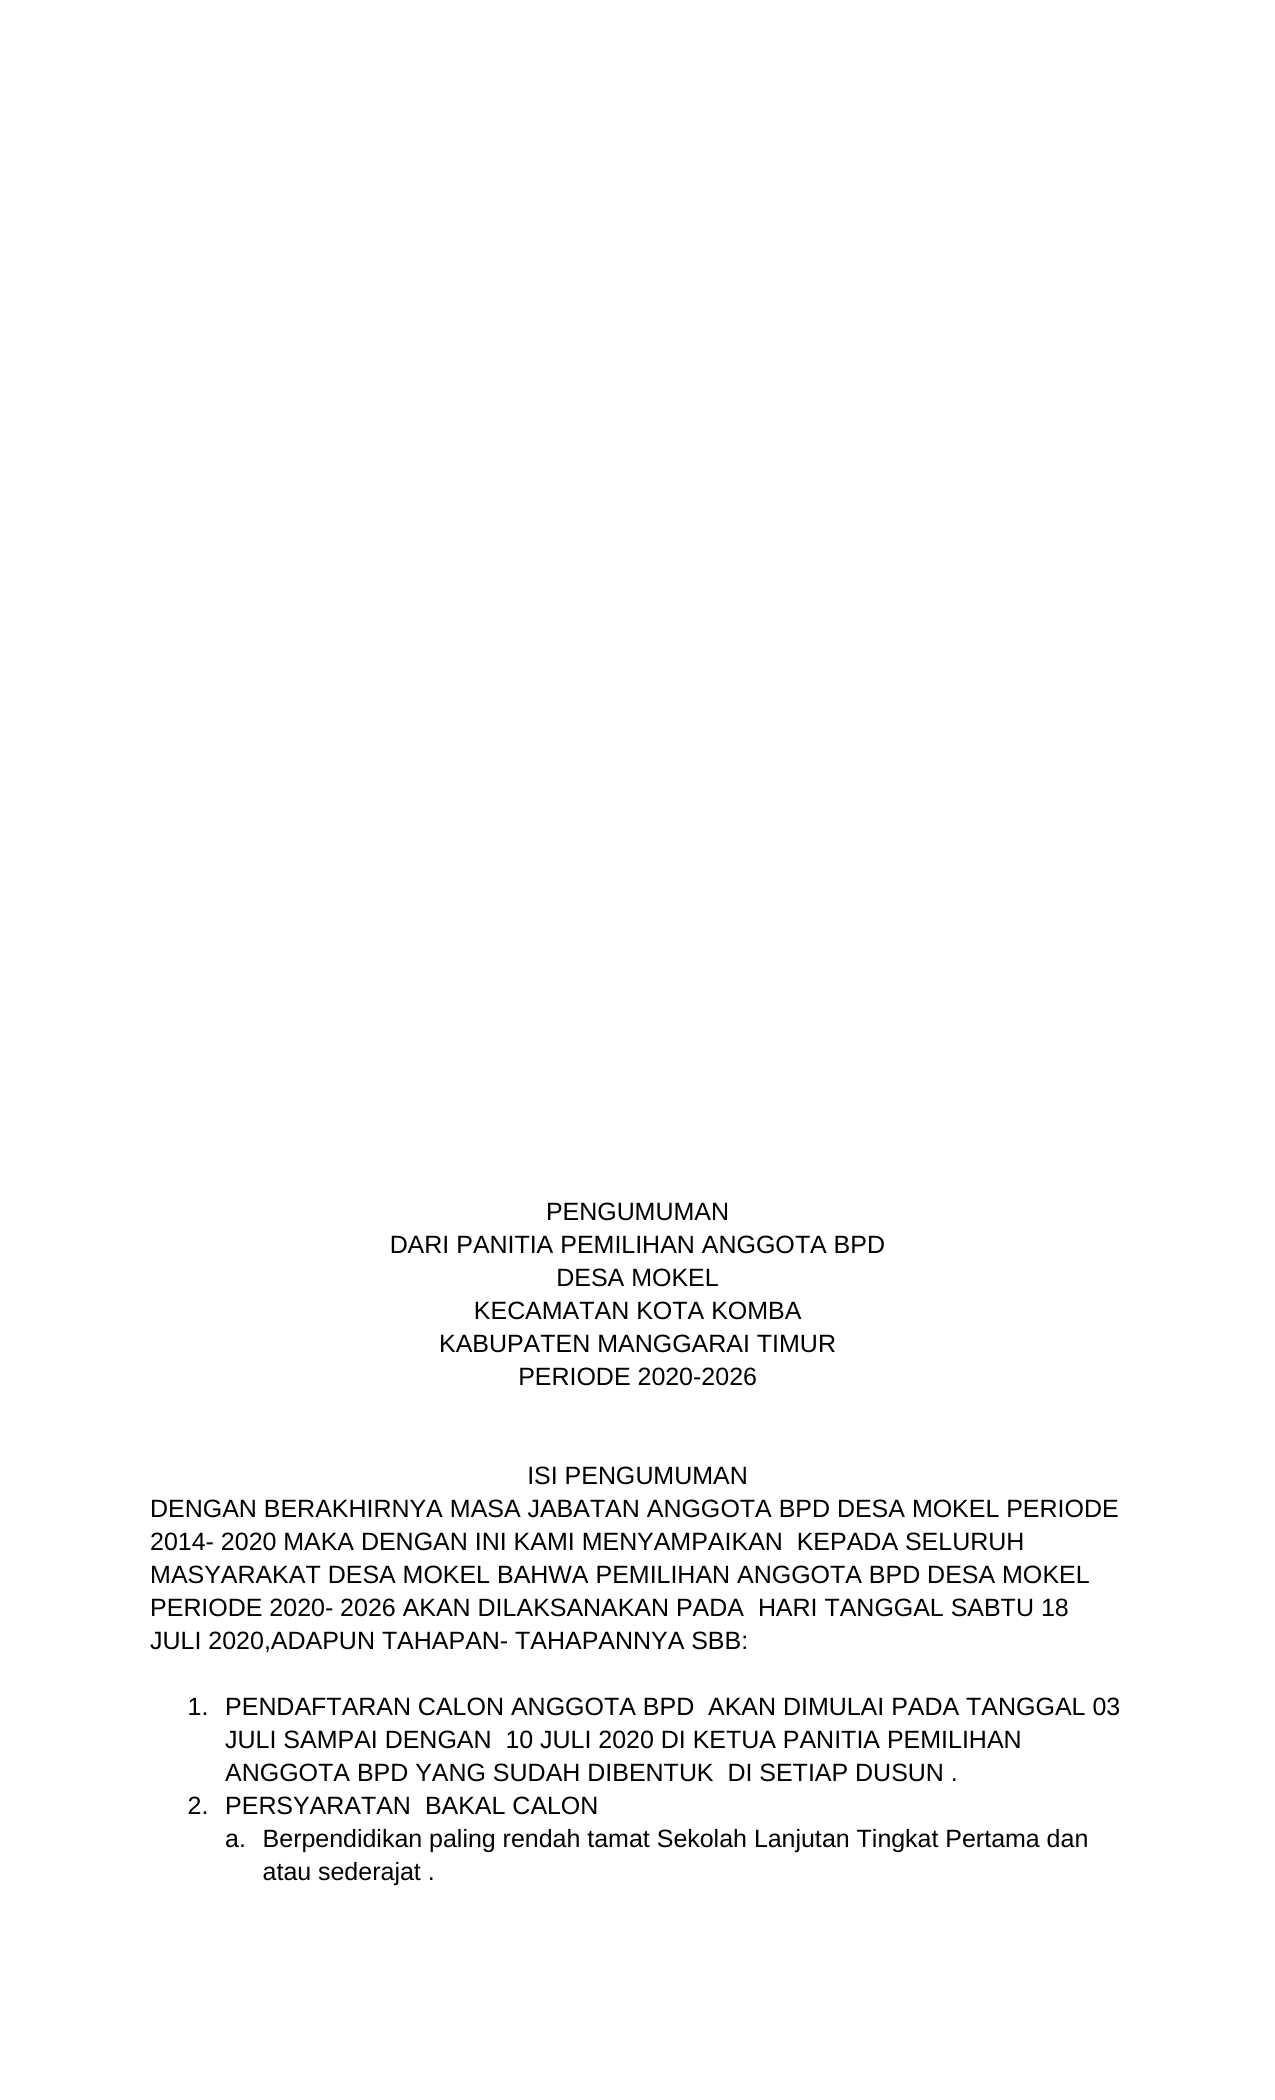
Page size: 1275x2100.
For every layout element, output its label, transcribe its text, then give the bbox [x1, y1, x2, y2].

text DARI PANITIA PEMILIHAN ANGGOTA BPD [150, 1229, 1125, 1258]
list Berpendidikan paling rendah tamat Sekolah Lanjutan Tingkat Pertama dan atau sederajat . [225, 1824, 1125, 1886]
text KABUPATEN MANGGARAI TIMUR [150, 1329, 1125, 1357]
list PENDAFTARAN CALON ANGGOTA BPD AKAN DIMULAI PADA TANGGAL 03 JULI SAMPAI DENGAN 10 JULI 2020 DI KETUA PANITIA PEMILIHAN ANGGOTA BPD YANG SUDAH DIBENTUK DI SETIAP DUSUN . [187, 1692, 1125, 1787]
text DENGAN BERAKHIRNYA MASA JABATAN ANGGOTA BPD DESA MOKEL PERIODE 2014- 2020 MAKA DENGAN INI KAMI MENYAMPAIKAN KEPADA SELURUH MASYARAKAT DESA MOKEL BAHWA PEMILIHAN ANGGOTA BPD DESA MOKEL PERIODE 2020- 2026 AKAN DILAKSANAKAN PADA HARI TANGGAL SABTU 18 JULI 2020,ADAPUN TAHAPAN- TAHAPANNYA SBB: [150, 1494, 1125, 1654]
text PENGUMUMAN [150, 1197, 1125, 1225]
text DESA MOKEL [150, 1263, 1125, 1291]
list PERSYARATAN BAKAL CALON [187, 1791, 1125, 1820]
text PERIODE 2020-2026 [150, 1362, 1125, 1390]
text ISI PENGUMUMAN [150, 1461, 1125, 1489]
text KECAMATAN KOTA KOMBA [150, 1296, 1125, 1324]
